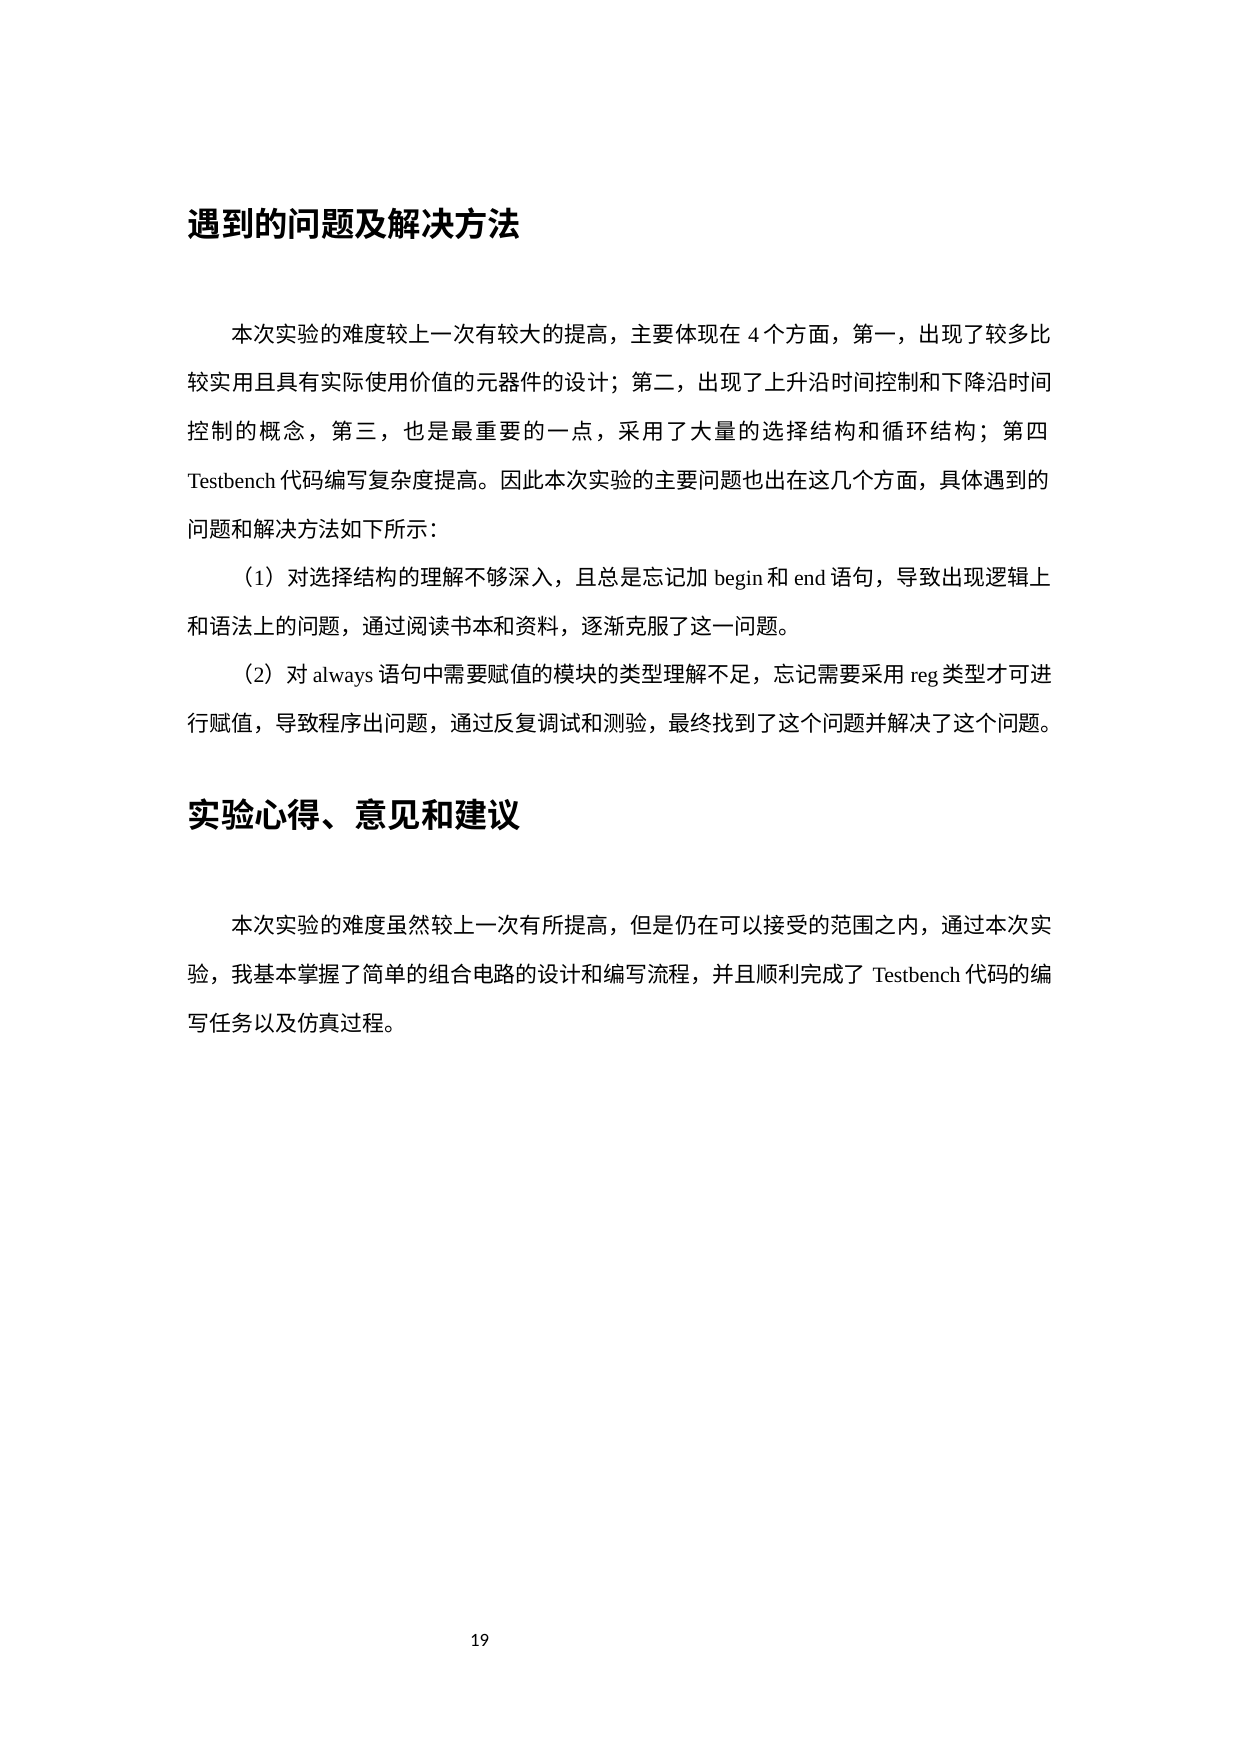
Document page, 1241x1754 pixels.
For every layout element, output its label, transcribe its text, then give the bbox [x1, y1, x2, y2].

text 本次实验的难度较上一次有较大的提高，主要体现在4个方面，第一，出现了较多比较实用且具有实际使用价值的元器件的设计；第二，出现了上升沿时间控制和下降沿时间控制的概念，第三，也是最重要的一点，采用了大量的选择结构和循环结构；第四，Testbench代码编写复杂度提高。因此本次实验的主要问题也出在这几个方面，具体遇到的问题和解决方法如下所示： [187, 316, 1053, 544]
text （2）对always语句中需要赋值的模块的类型理解不足，忘记需要采用reg类型才可进行赋值，导致程序出问题，通过反复调试和测验，最终找到了这个问题并解决了这个问题。 [187, 657, 1053, 738]
subtitle 遇到的问题及解决方法 [187, 189, 1053, 254]
text （1）对选择结构的理解不够深入，且总是忘记加begin和end语句，导致出现逻辑上和语法上的问题，通过阅读书本和资料，逐渐克服了这一问题。 [187, 559, 1053, 641]
text 本次实验的难度虽然较上一次有所提高，但是仍在可以接受的范围之内，通过本次实验，我基本掌握了简单的组合电路的设计和编写流程，并且顺利完成了Testbench代码的编写任务以及仿真过程。 [187, 908, 1053, 1038]
subtitle 实验心得、意见和建议 [187, 781, 1053, 846]
